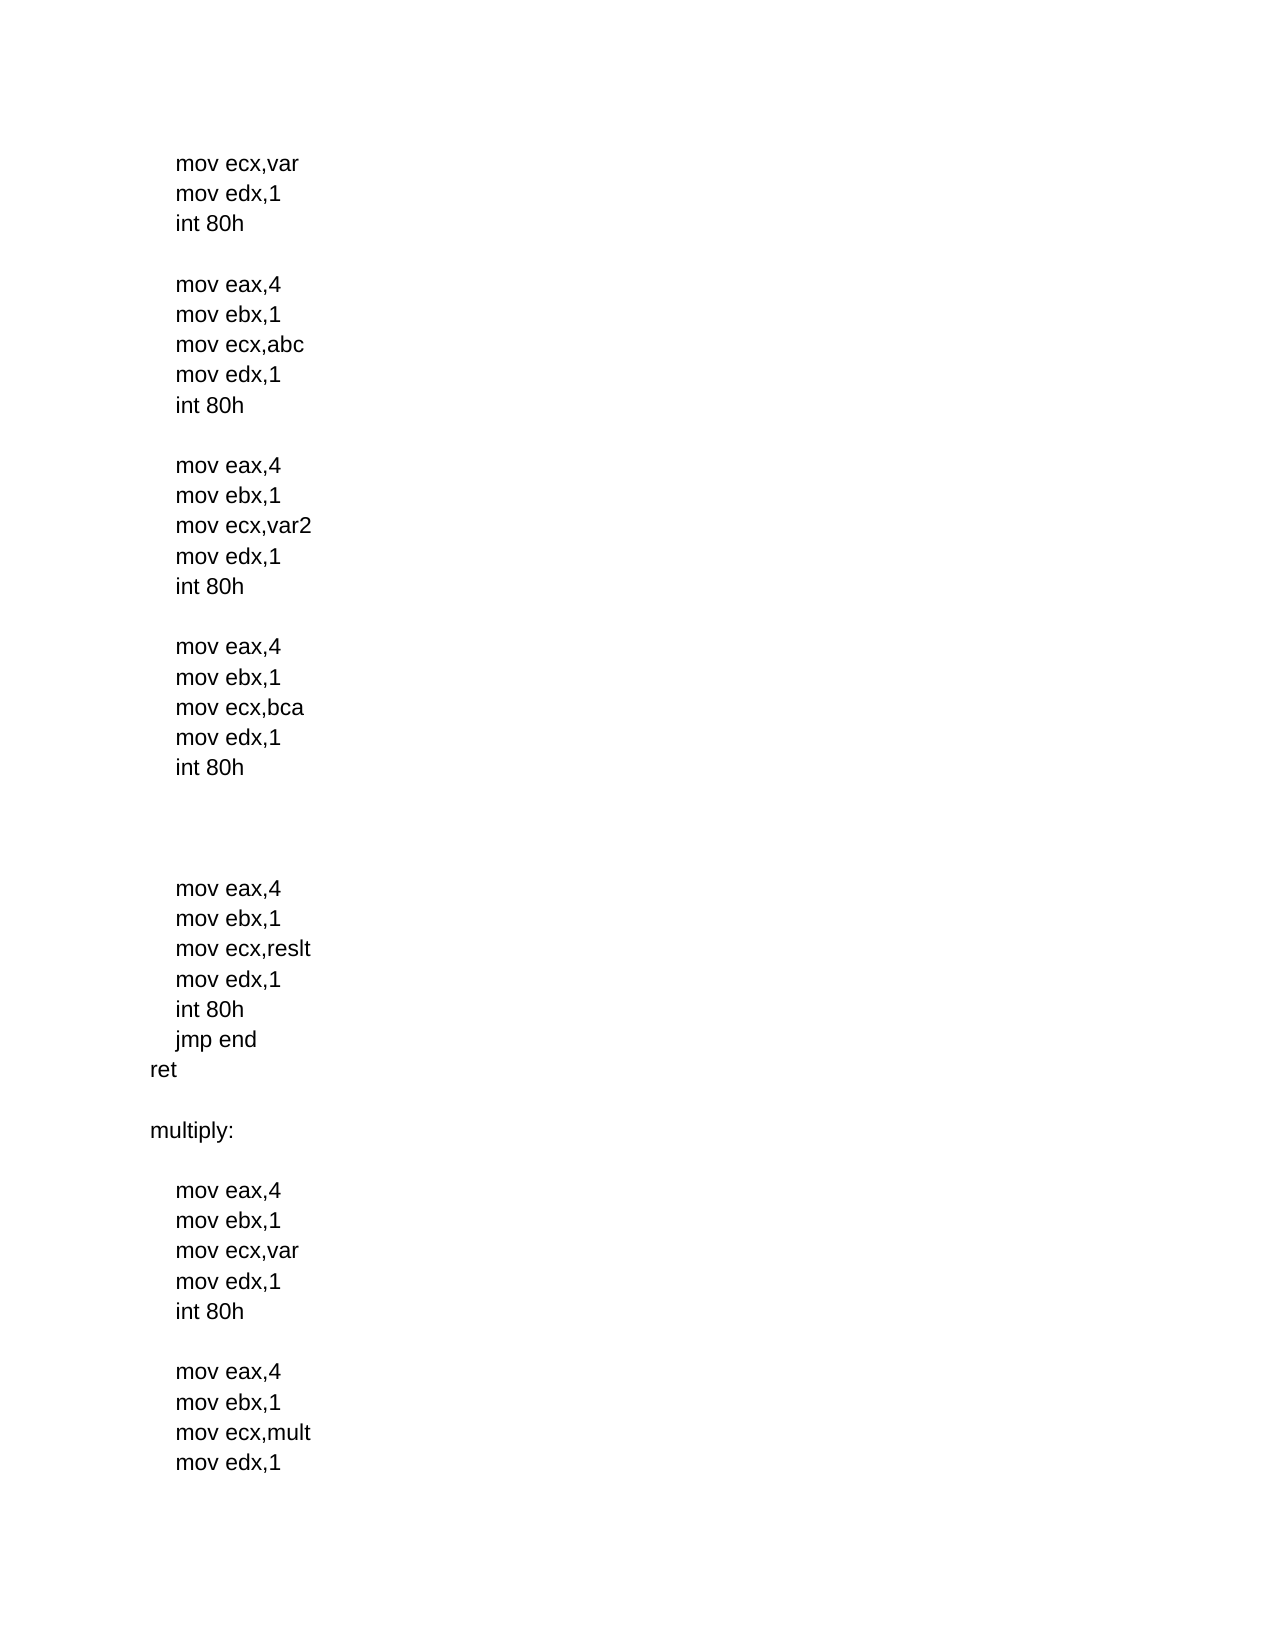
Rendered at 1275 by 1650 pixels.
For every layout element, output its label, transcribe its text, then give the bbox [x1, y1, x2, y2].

text mov ecx,abc [150, 331, 1125, 358]
text mov edx,1 [150, 180, 1125, 207]
text int 80h [150, 996, 1125, 1022]
text ret [150, 1056, 1125, 1083]
text jmp end [150, 1026, 1125, 1052]
text mov edx,1 [150, 966, 1125, 992]
text mov edx,1 [150, 1268, 1125, 1294]
text mov eax,4 [150, 1358, 1125, 1385]
text mov ecx,var2 [150, 512, 1125, 539]
text mov ecx,reslt [150, 935, 1125, 962]
text int 80h [150, 573, 1125, 599]
text mov ebx,1 [150, 905, 1125, 932]
text mov edx,1 [150, 1449, 1125, 1475]
text mov ebx,1 [150, 1388, 1125, 1415]
text int 80h [150, 210, 1125, 237]
text mov edx,1 [150, 361, 1125, 388]
text int 80h [150, 754, 1125, 781]
text mov eax,4 [150, 452, 1125, 478]
text mov eax,4 [150, 271, 1125, 297]
text mov eax,4 [150, 1177, 1125, 1203]
text multiply: [150, 1117, 1125, 1143]
text mov ecx,var [150, 150, 1125, 176]
text mov edx,1 [150, 543, 1125, 569]
text mov eax,4 [150, 633, 1125, 660]
text int 80h [150, 1298, 1125, 1324]
text mov ebx,1 [150, 301, 1125, 327]
text mov ebx,1 [150, 1207, 1125, 1234]
text mov ebx,1 [150, 663, 1125, 690]
text mov edx,1 [150, 724, 1125, 750]
text mov ecx,var [150, 1237, 1125, 1264]
text int 80h [150, 392, 1125, 418]
text mov ebx,1 [150, 482, 1125, 509]
text mov ecx,mult [150, 1419, 1125, 1445]
text mov eax,4 [150, 875, 1125, 901]
text mov ecx,bca [150, 694, 1125, 720]
